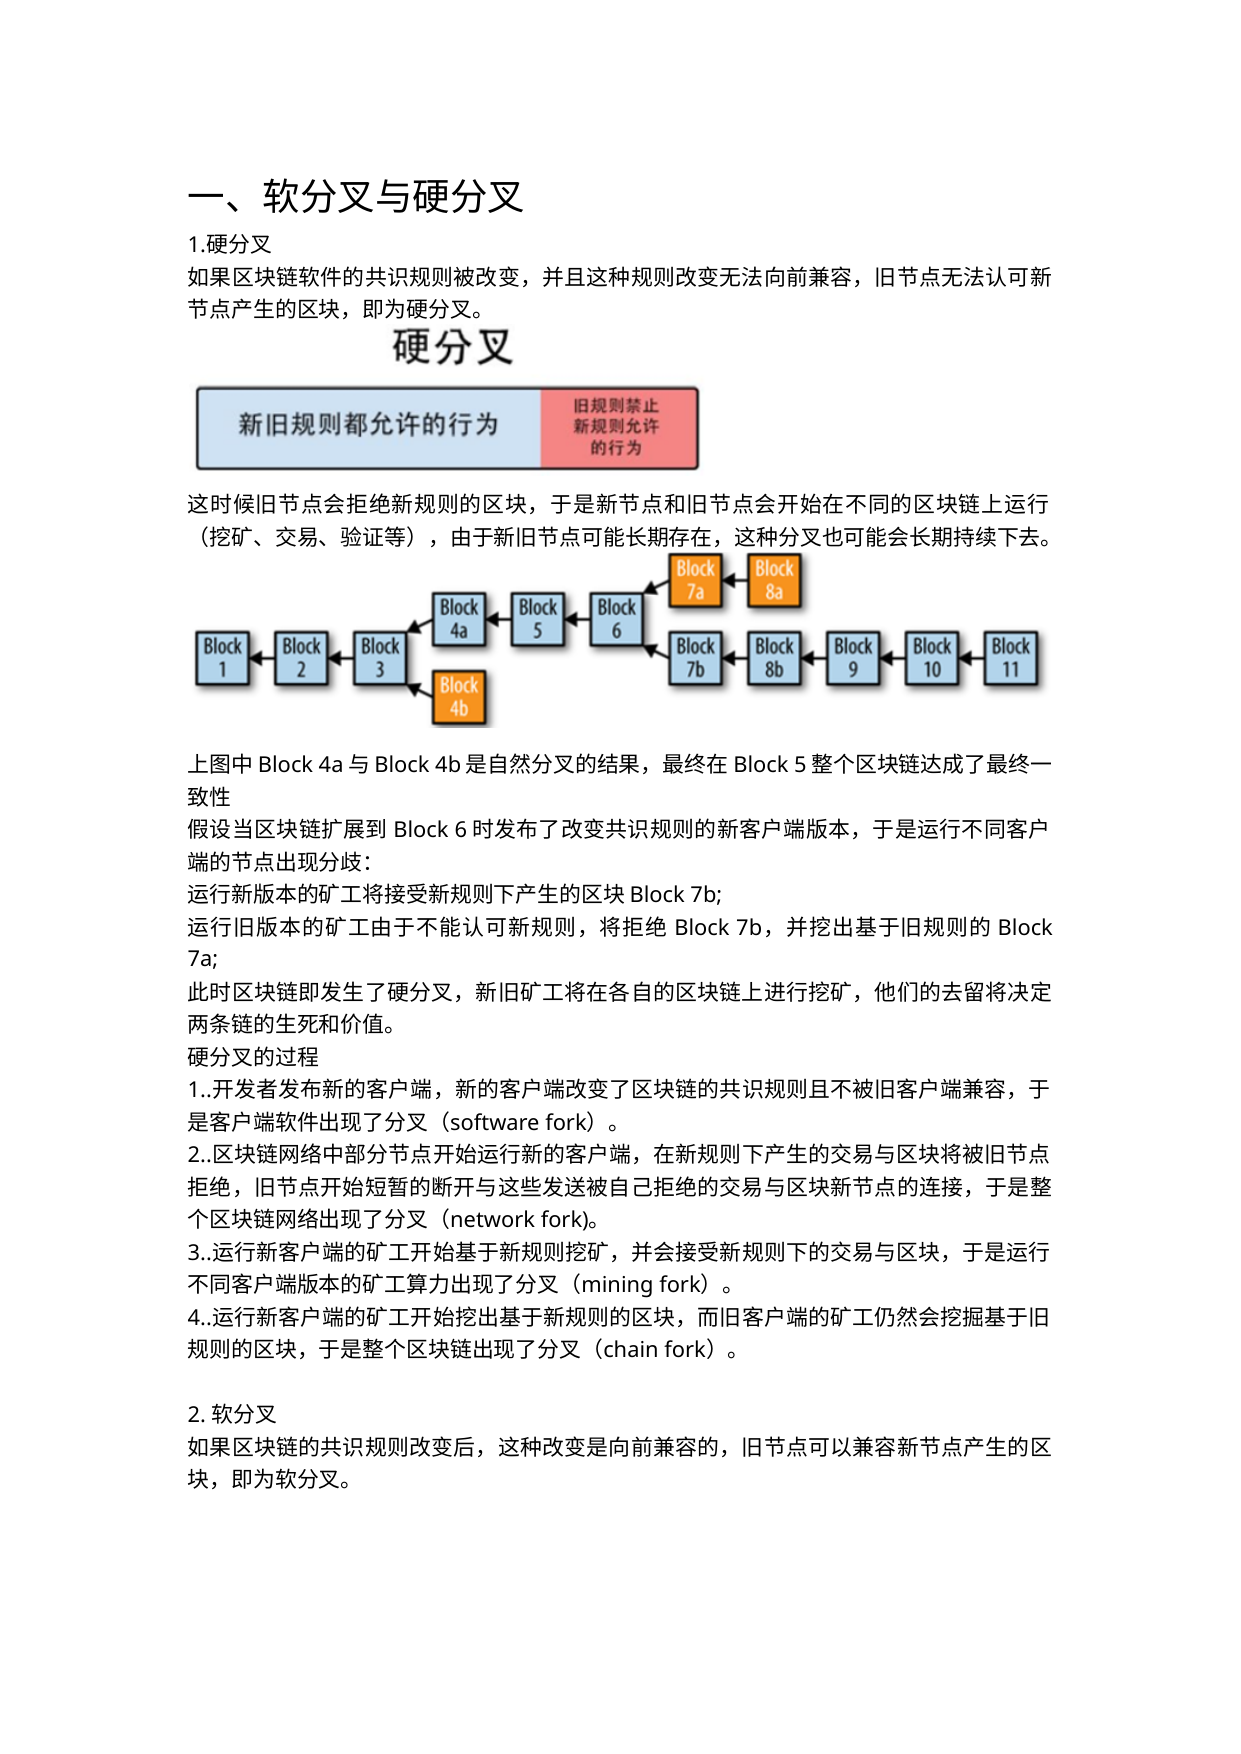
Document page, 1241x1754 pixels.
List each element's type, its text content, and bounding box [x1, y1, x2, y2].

picture [187, 324, 708, 476]
text 如果区块链软件的共识规则被改变，并且这种规则改变无法向前兼容，旧节点无法认可新节点产生的区块，即为硬分叉。 [187, 259, 1053, 324]
text 1.硬分叉 [187, 227, 1053, 259]
picture [187, 552, 1053, 728]
text 运行新版本的矿工将接受新规则下产生的区块Block 7b; [187, 877, 1053, 909]
text 如果区块链的共识规则改变后，这种改变是向前兼容的，旧节点可以兼容新节点产生的区块，即为软分叉。 [187, 1429, 1053, 1494]
text 此时区块链即发生了硬分叉，新旧矿工将在各自的区块链上进行挖矿，他们的去留将决定两条链的生死和价值。 [187, 974, 1053, 1039]
text 4..运行新客户端的矿工开始挖出基于新规则的区块，而旧客户端的矿工仍然会挖掘基于旧规则的区块，于是整个区块链出现了分叉（chain fork）。 [187, 1299, 1053, 1364]
text 一、软分叉与硬分叉 [187, 162, 1053, 227]
text 2. 软分叉 [187, 1397, 1053, 1429]
text 2..区块链网络中部分节点开始运行新的客户端，在新规则下产生的交易与区块将被旧节点拒绝，旧节点开始短暂的断开与这些发送被自己拒绝的交易与区块新节点的连接，于是整个区块链网络出现了分叉（network fork)。 [187, 1137, 1053, 1234]
text 1..开发者发布新的客户端，新的客户端改变了区块链的共识规则且不被旧客户端兼容，于是客户端软件出现了分叉（software fork）。 [187, 1072, 1053, 1137]
text 上图中Block 4a与Block 4b是自然分叉的结果，最终在Block 5整个区块链达成了最终一致性 [187, 747, 1053, 812]
text 这时候旧节点会拒绝新规则的区块，于是新节点和旧节点会开始在不同的区块链上运行（挖矿、交易、验证等），由于新旧节点可能长期存在，这种分叉也可能会长期持续下去。 [187, 487, 1053, 552]
text 运行旧版本的矿工由于不能认可新规则，将拒绝Block 7b，并挖出基于旧规则的Block 7a; [187, 909, 1053, 974]
text 3..运行新客户端的矿工开始基于新规则挖矿，并会接受新规则下的交易与区块，于是运行不同客户端版本的矿工算力出现了分叉（mining fork）。 [187, 1234, 1053, 1299]
text 假设当区块链扩展到Block 6时发布了改变共识规则的新客户端版本，于是运行不同客户端的节点出现分歧： [187, 812, 1053, 877]
text 硬分叉的过程 [187, 1039, 1053, 1072]
